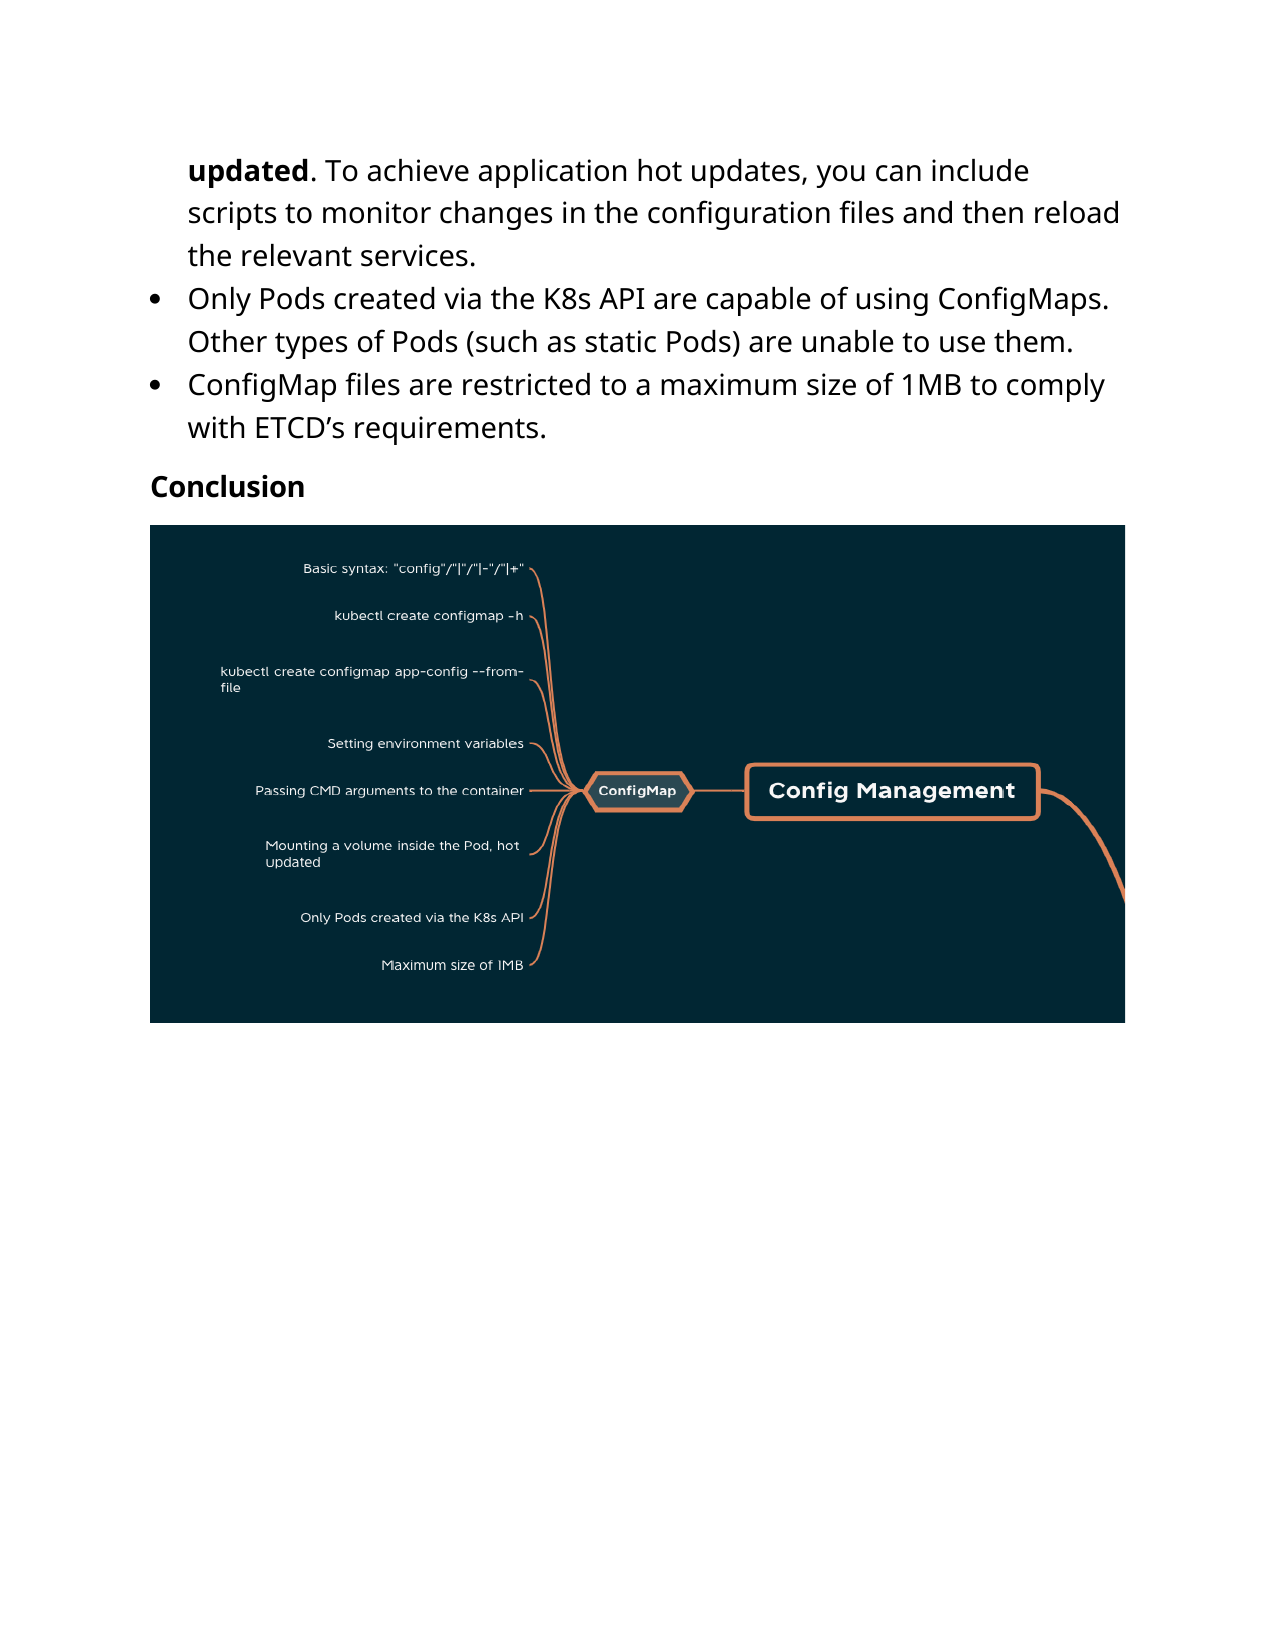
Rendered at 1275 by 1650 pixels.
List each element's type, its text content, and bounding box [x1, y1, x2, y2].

list Only Pods created via the K8s API are capable of using ConfigMaps. Other types of Pods (such as static Pods) are unable to use them. [150, 278, 1125, 361]
picture [515, 961, 521, 969]
text Conclusion [150, 466, 1125, 506]
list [150, 150, 1125, 275]
picture [545, 649, 549, 661]
picture [530, 670, 1125, 900]
picture [546, 659, 550, 669]
list ConfigMap files are restricted to a maximum size of 1MB to comply with ETCD’s requirements. [150, 364, 1125, 447]
